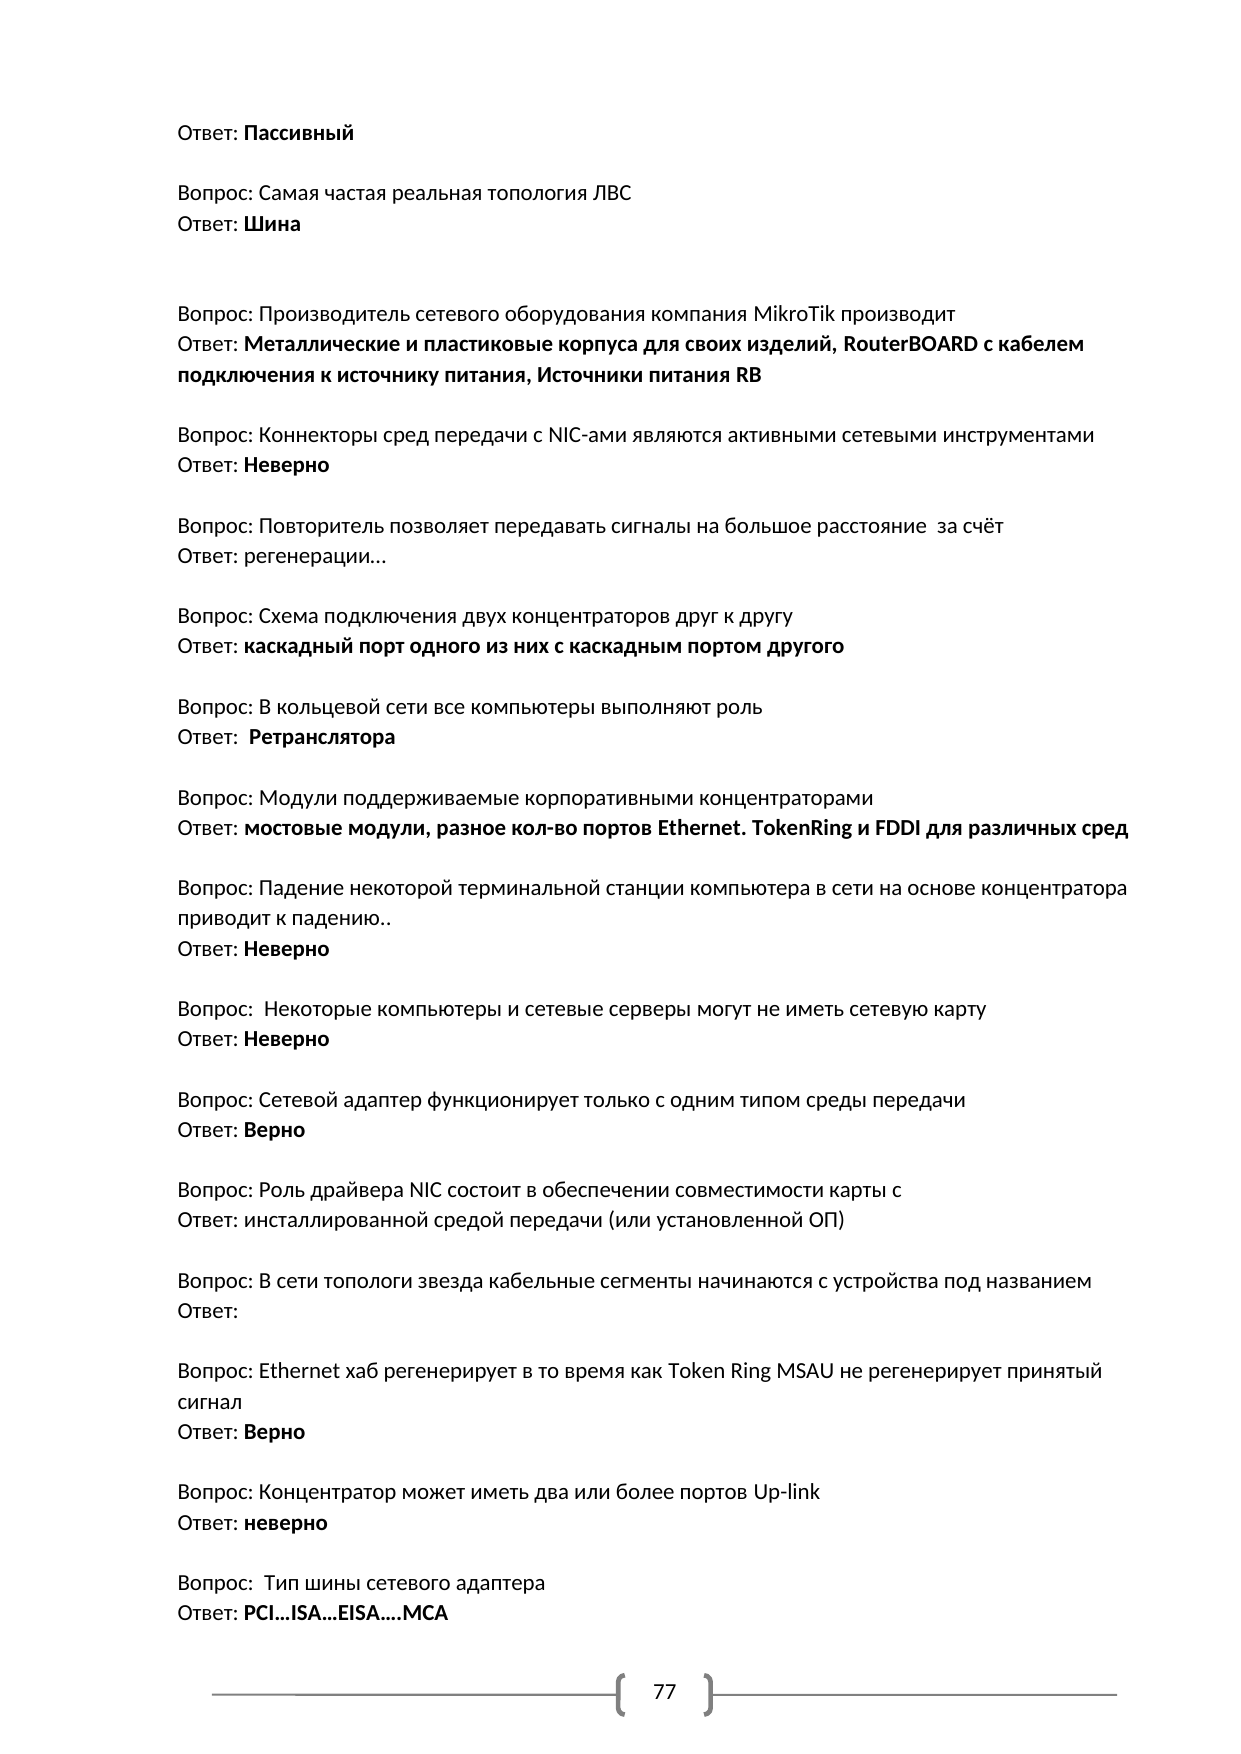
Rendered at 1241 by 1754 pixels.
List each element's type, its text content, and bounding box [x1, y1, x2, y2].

text Вопрос: Тип шины сетевого адаптера [177, 1568, 1152, 1596]
text Ответ: Металлические и пластиковые корпуса для своих изделий, RouterBOARD с кабелем подключения к источнику питания, Источники питания RB [177, 329, 1152, 388]
text Ответ: Шина [177, 209, 1152, 237]
text Ответ: Неверно [177, 934, 1152, 962]
text Ответ: неверно [177, 1508, 1152, 1536]
text Вопрос: Некоторые компьютеры и сетевые серверы могут не иметь сетевую карту [177, 994, 1152, 1022]
text Ответ: мостовые модули, разное кол-во портов Ethernet. TokenRing и FDDI для различных сред [177, 813, 1152, 841]
text Вопрос: Падение некоторой терминальной станции компьютера в сети на основе концентратора приводит к падению.. [177, 873, 1152, 932]
text Ответ: Неверно [177, 1024, 1152, 1052]
text Вопрос: Самая частая реальная топология ЛВС [177, 178, 1152, 207]
text Вопрос: Повторитель позволяет передавать сигналы на большое расстояние за счёт [177, 511, 1152, 539]
text Вопрос: Модули поддерживаемые корпоративными концентраторами [177, 783, 1152, 811]
text Вопрос: Ethernet хаб регенерирует в то время как Token Ring MSAU не регенерирует принятый сигнал [177, 1357, 1152, 1415]
text Ответ: регенерации… [177, 541, 1152, 569]
text Вопрос: Концентратор может иметь два или более портов Up-link [177, 1477, 1152, 1506]
text Вопрос: Коннекторы сред передачи с NIC-ами являются активными сетевыми инструментами [177, 420, 1152, 448]
text Ответ: PCI…ISA…EISA….MCA [177, 1598, 1152, 1626]
text Ответ: Верно [177, 1115, 1152, 1143]
text Ответ: Пассивный [177, 118, 1152, 146]
text Вопрос: Схема подключения двух концентраторов друг к другу [177, 601, 1152, 629]
text Вопрос: В сети топологи звезда кабельные сегменты начинаются с устройства под названием [177, 1266, 1152, 1294]
text Вопрос: Сетевой адаптер функционирует только с одним типом среды передачи [177, 1085, 1152, 1113]
text Ответ: каскадный порт одного из них с каскадным портом другого [177, 632, 1152, 660]
text Ответ: Неверно [177, 450, 1152, 478]
text Ответ: инсталлированной средой передачи (или установленной ОП) [177, 1206, 1152, 1234]
text Ответ: Верно [177, 1417, 1152, 1445]
text Ответ: [177, 1296, 1152, 1324]
text Вопрос: Производитель сетевого оборудования компания MikroTik производит [177, 299, 1152, 327]
text Вопрос: Роль драйвера NIC состоит в обеспечении совместимости карты с [177, 1175, 1152, 1203]
text Ответ: Ретранслятора [177, 722, 1152, 750]
text Вопрос: В кольцевой сети все компьютеры выполняют роль [177, 692, 1152, 720]
